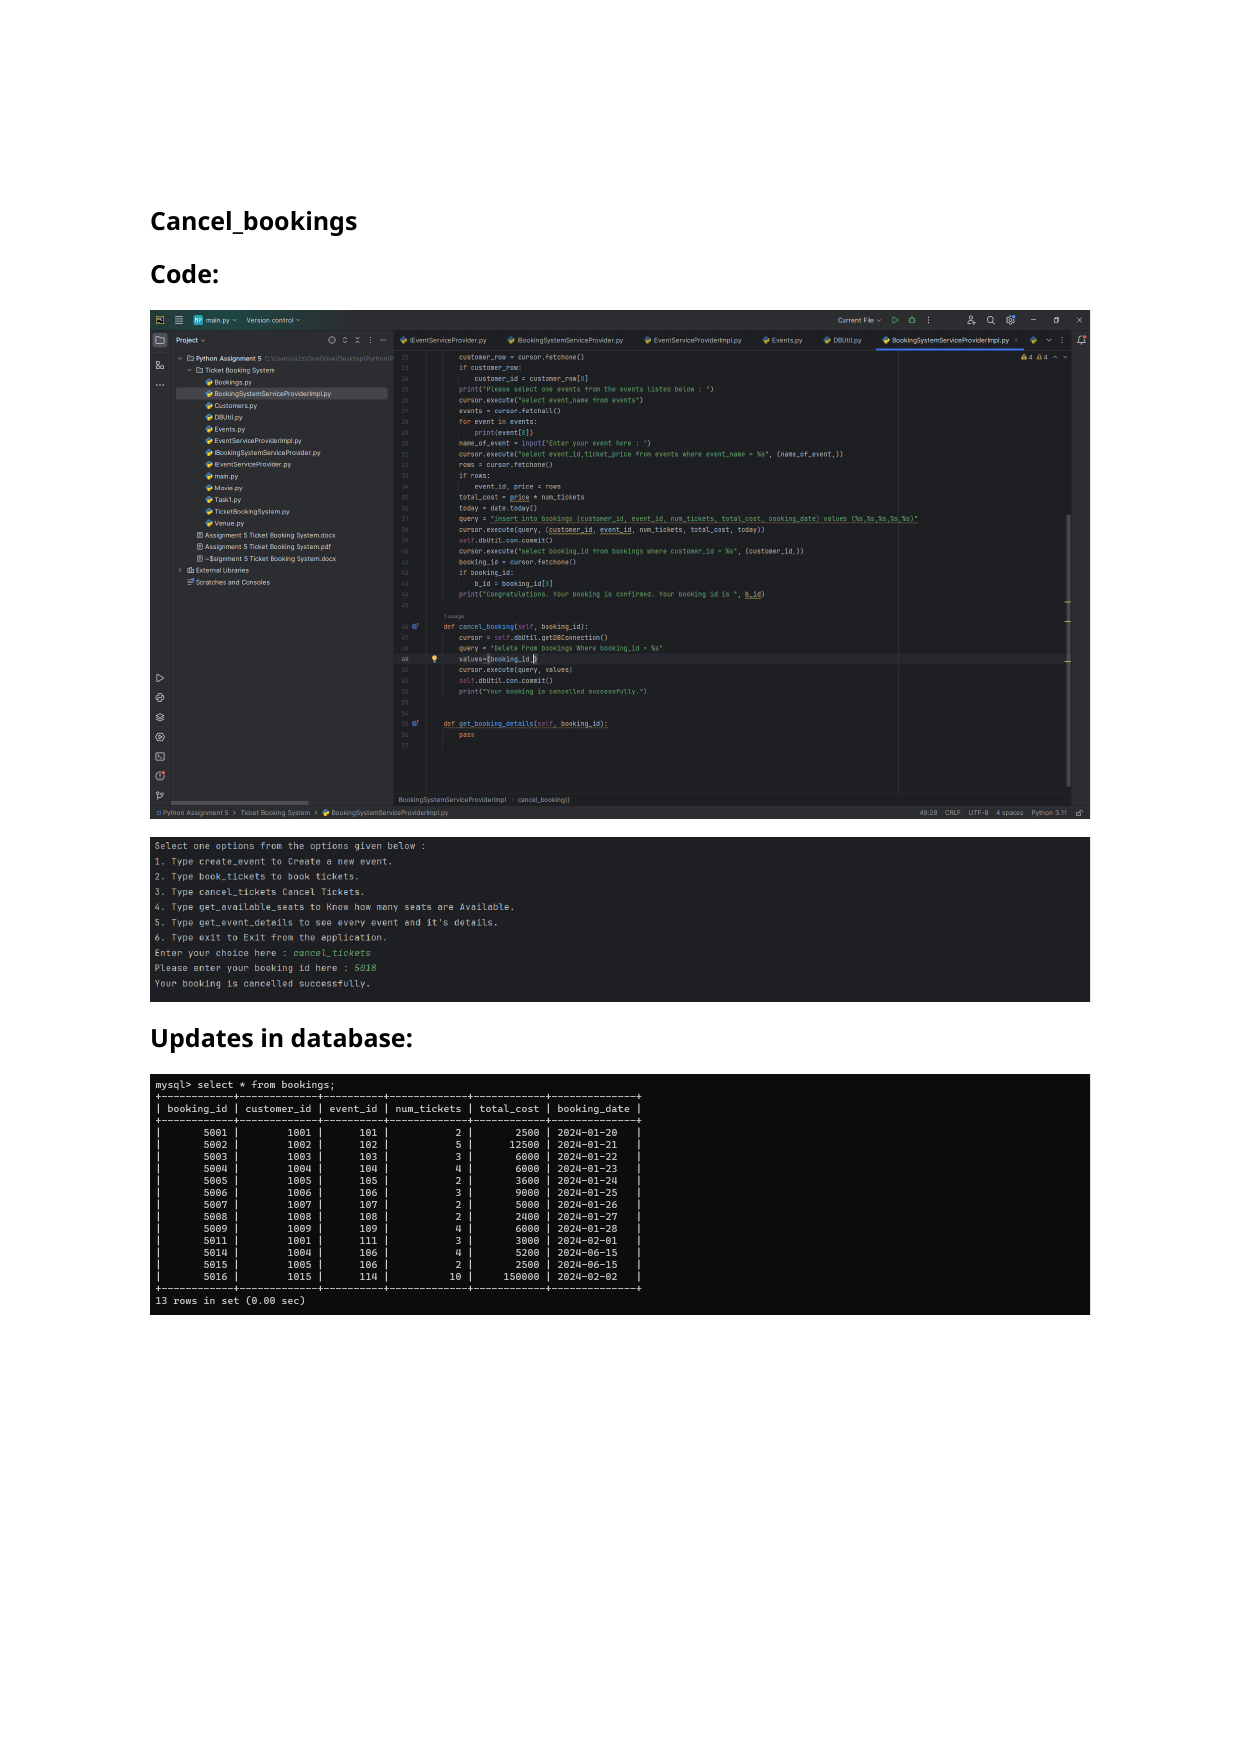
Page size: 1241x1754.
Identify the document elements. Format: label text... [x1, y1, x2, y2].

picture [150, 837, 1091, 1002]
text Updates in database: [150, 1021, 1090, 1055]
text Code: [150, 257, 1090, 291]
picture [150, 1074, 1091, 1315]
picture [150, 310, 1091, 819]
text Cancel_bookings [150, 203, 1090, 237]
